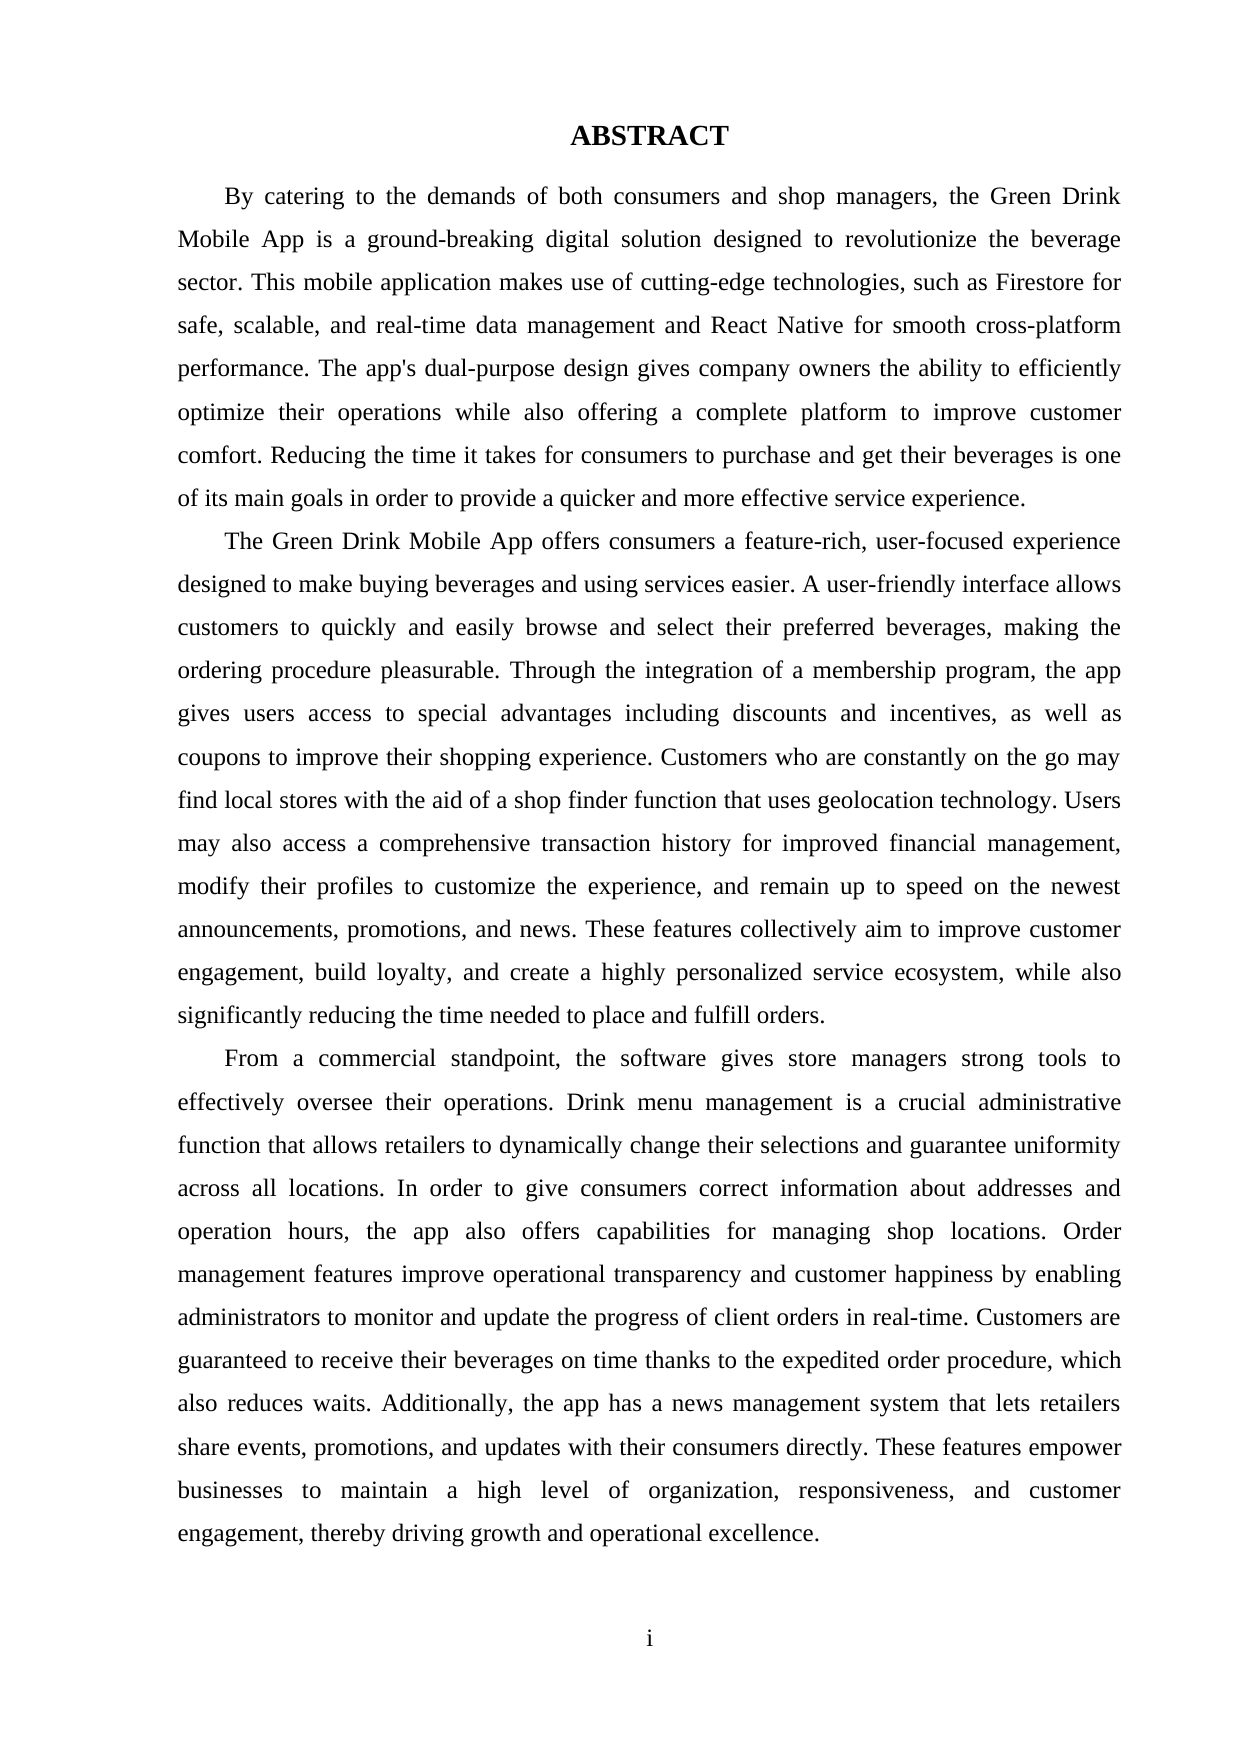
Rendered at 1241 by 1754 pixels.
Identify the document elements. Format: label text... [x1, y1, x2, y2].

text The Green Drink Mobile App offers consumers a feature-rich, user-focused experience designed to make buying beverages and using services easier. A user-friendly interface allows customers to quickly and easily browse and select their preferred beverages, making the ordering procedure pleasurable. Through the integration of a membership program, the app gives users access to special advantages including discounts and incentives, as well as coupons to improve their shopping experience. Customers who are constantly on the go may find local stores with the aid of a shop finder function that uses geolocation technology. Users may also access a comprehensive transaction history for improved financial management, modify their profiles to customize the experience, and remain up to speed on the newest announcements, promotions, and news. These features collectively aim to improve customer engagement, build loyalty, and create a highly personalized service ecosystem, while also significantly reducing the time needed to place and fulfill orders. [177, 526, 1122, 1029]
text By catering to the demands of both consumers and shop managers, the Green Drink Mobile App is a ground-breaking digital solution designed to revolutionize the beverage sector. This mobile application makes use of cutting-edge technologies, such as Firestore for safe, scalable, and real-time data management and React Native for smooth cross-platform performance. The app's dual-purpose design gives company owners the ability to efficiently optimize their operations while also offering a complete platform to improve customer comfort. Reducing the time it takes for consumers to purchase and get their beverages is one of its main goals in order to provide a quicker and more effective service experience. [177, 181, 1122, 512]
text From a commercial standpoint, the software gives store managers strong tools to effectively oversee their operations. Drink menu management is a crucial administrative function that allows retailers to dynamically change their selections and guarantee uniformity across all locations. In order to give consumers correct information about addresses and operation hours, the app also offers capabilities for managing shop locations. Order management features improve operational transparency and customer happiness by enabling administrators to monitor and update the progress of client orders in real-time. Customers are guaranteed to receive their beverages on time thanks to the expedited order procedure, which also reduces waits. Additionally, the app has a news management system that lets retailers share events, promotions, and updates with their consumers directly. These features empower businesses to maintain a high level of organization, responsiveness, and customer engagement, thereby driving growth and operational excellence. [177, 1043, 1122, 1547]
title ABSTRACT [177, 118, 1122, 152]
